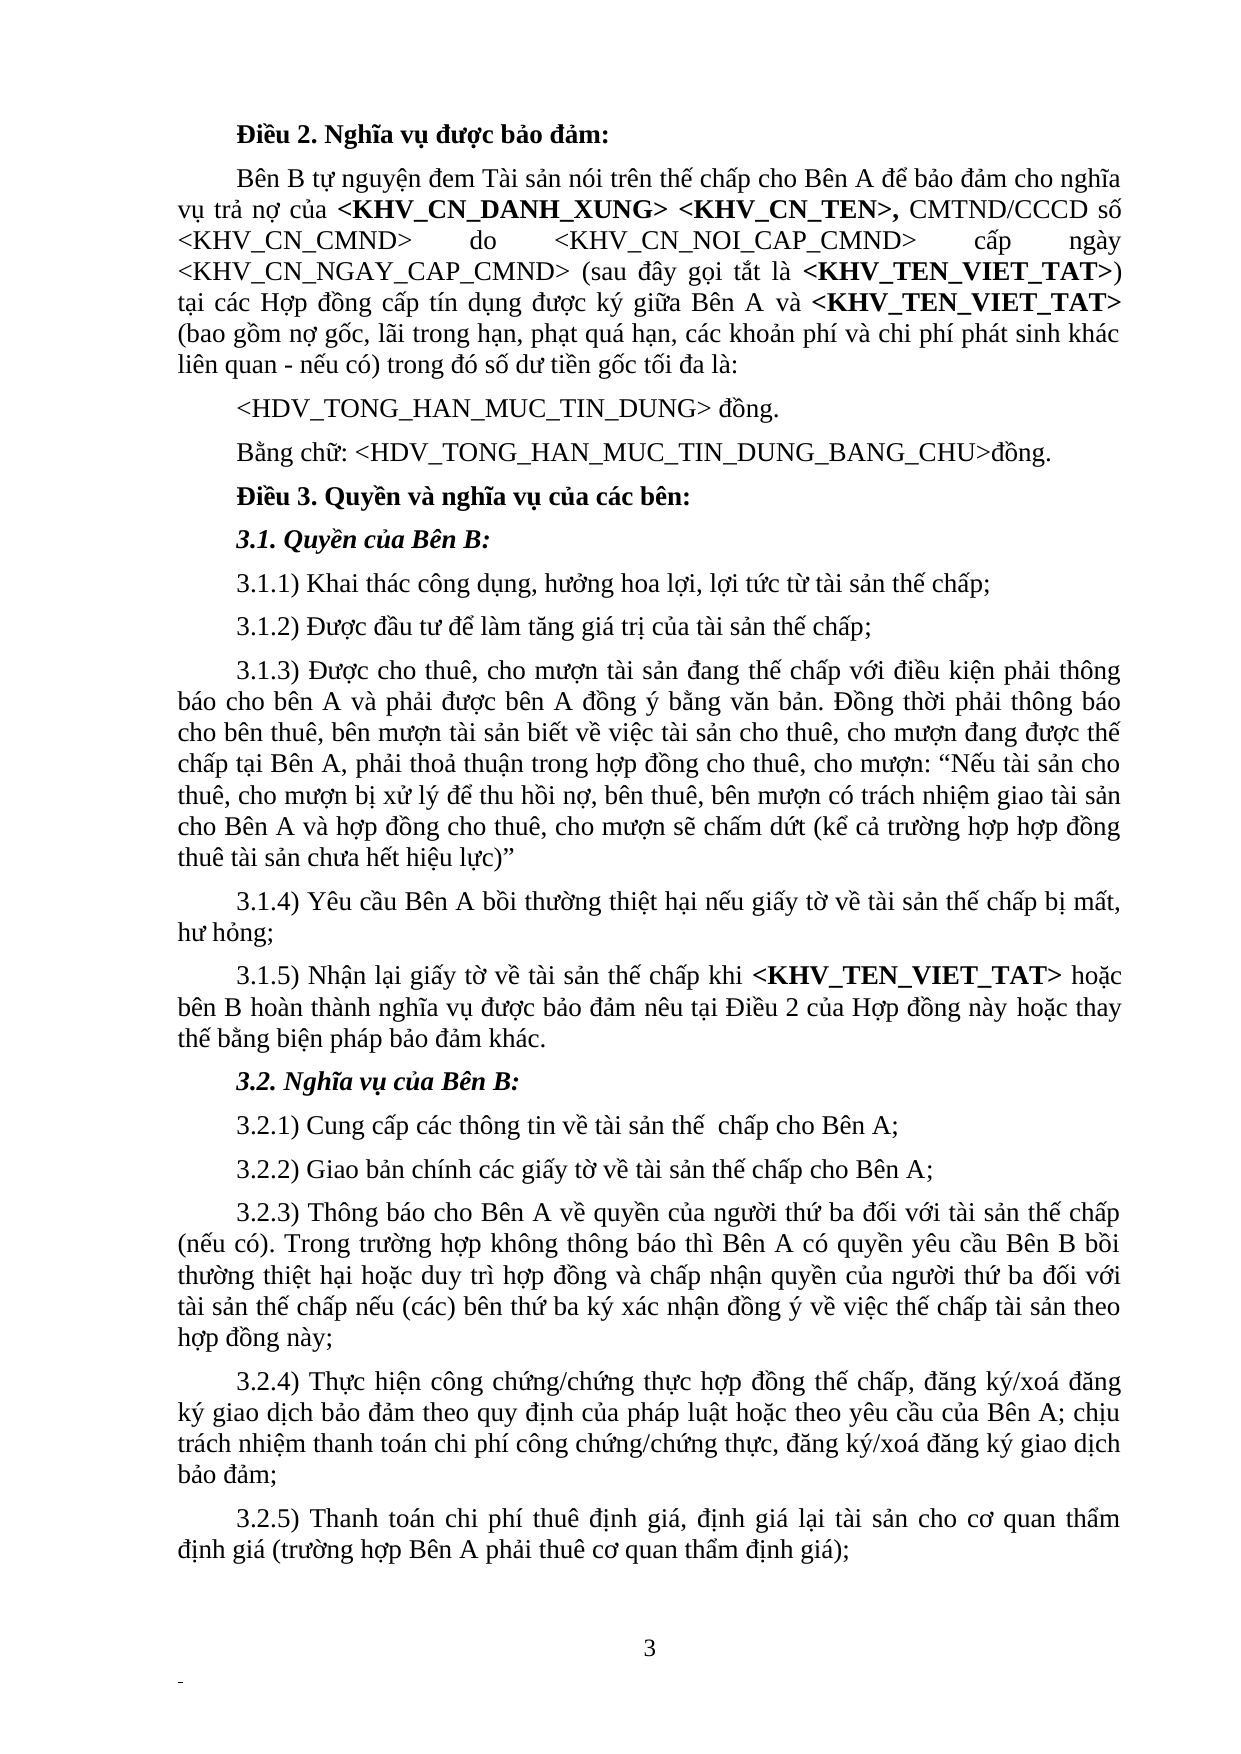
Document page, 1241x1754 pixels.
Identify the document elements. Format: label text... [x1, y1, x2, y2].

text Bên B tự nguyện đem Tài sản nói trên thế chấp cho Bên A để bảo đảm cho nghĩa vụ trả nợ của <KHV_CN_DANH_XUNG> <KHV_CN_TEN>, CMTND/CCCD số <KHV_CN_CMND> do <KHV_CN_NOI_CAP_CMND> cấp ngày <KHV_CN_NGAY_CAP_CMND> (sau đây gọi tắt là <KHV_TEN_VIET_TAT>) tại các Hợp đồng cấp tín dụng được ký giữa Bên A và <KHV_TEN_VIET_TAT> (bao gồm nợ gốc, lãi trong hạn, phạt quá hạn, các khoản phí và chi phí phát sinh khác liên quan - nếu có) trong đó số dư tiền gốc tối đa là: [177, 162, 1122, 380]
text 3.2. Nghĩa vụ của Bên B: [177, 1066, 1122, 1097]
subtitle 3.1.4) Yêu cầu Bên A bồi thường thiệt hại nếu giấy tờ về tài sản thế chấp bị mất, hư hỏng; [177, 885, 1122, 947]
text Điều 2. Nghĩa vụ được bảo đảm: [177, 118, 1122, 149]
text Điều 3. Quyền và nghĩa vụ của các bên: [177, 479, 1122, 511]
subtitle 3.1.5) Nhận lại giấy tờ về tài sản thế chấp khi <KHV_TEN_VIET_TAT> hoặc bên B hoàn thành nghĩa vụ được bảo đảm nêu tại Điều 2 của Hợp đồng này hoặc thay thế bằng biện pháp bảo đảm khác. [177, 959, 1122, 1053]
text <HDV_TONG_HAN_MUC_TIN_DUNG> đồng. [177, 392, 1122, 423]
subtitle 3.2.2) Giao bản chính các giấy tờ về tài sản thế chấp cho Bên A; [177, 1153, 1122, 1184]
text 3.2.4) Thực hiện công chứng/chứng thực hợp đồng thế chấp, đăng ký/xoá đăng ký giao dịch bảo đảm theo quy định của pháp luật hoặc theo yêu cầu của Bên A; chịu trách nhiệm thanh toán chi phí công chứng/chứng thực, đăng ký/xoá đăng ký giao dịch bảo đảm; [177, 1365, 1122, 1489]
subtitle 3.1.3) Được cho thuê, cho mượn tài sản đang thế chấp với điều kiện phải thông báo cho bên A và phải được bên A đồng ý bằng văn bản. Đồng thời phải thông báo cho bên thuê, bên mượn tài sản biết về việc tài sản cho thuê, cho mượn đang được thế chấp tại Bên A, phải thoả thuận trong hợp đồng cho thuê, cho mượn: “Nếu tài sản cho thuê, cho mượn bị xử lý để thu hồi nợ, bên thuê, bên mượn có trách nhiệm giao tài sản cho Bên A và hợp đồng cho thuê, cho mượn sẽ chấm dứt (kể cả trường hợp hợp đồng thuê tài sản chưa hết hiệu lực)” [177, 654, 1122, 872]
text 3.1. Quyền của Bên B: [177, 523, 1122, 554]
subtitle 3.1.1) Khai thác công dụng, hưởng hoa lợi, lợi tức từ tài sản thế chấp; [177, 567, 1122, 598]
text 3.2.1) Cung cấp các thông tin về tài sản thế chấp cho Bên A; [177, 1109, 1122, 1140]
text 3.2.5) Thanh toán chi phí thuê định giá, định giá lại tài sản cho cơ quan thẩm định giá (trường hợp Bên A phải thuê cơ quan thẩm định giá); [177, 1502, 1122, 1564]
text Bằng chữ: <HDV_TONG_HAN_MUC_TIN_DUNG_BANG_CHU>đồng. [177, 436, 1122, 467]
subtitle 3.1.2) Được đầu tư để làm tăng giá trị của tài sản thế chấp; [177, 611, 1122, 642]
subtitle 3.2.3) Thông báo cho Bên A về quyền của người thứ ba đối với tài sản thế chấp (nếu có). Trong trường hợp không thông báo thì Bên A có quyền yêu cầu Bên B bồi thường thiệt hại hoặc duy trì hợp đồng và chấp nhận quyền của người thứ ba đối với tài sản thế chấp nếu (các) bên thứ ba ký xác nhận đồng ý về việc thế chấp tài sản theo hợp đồng này; [177, 1196, 1122, 1352]
